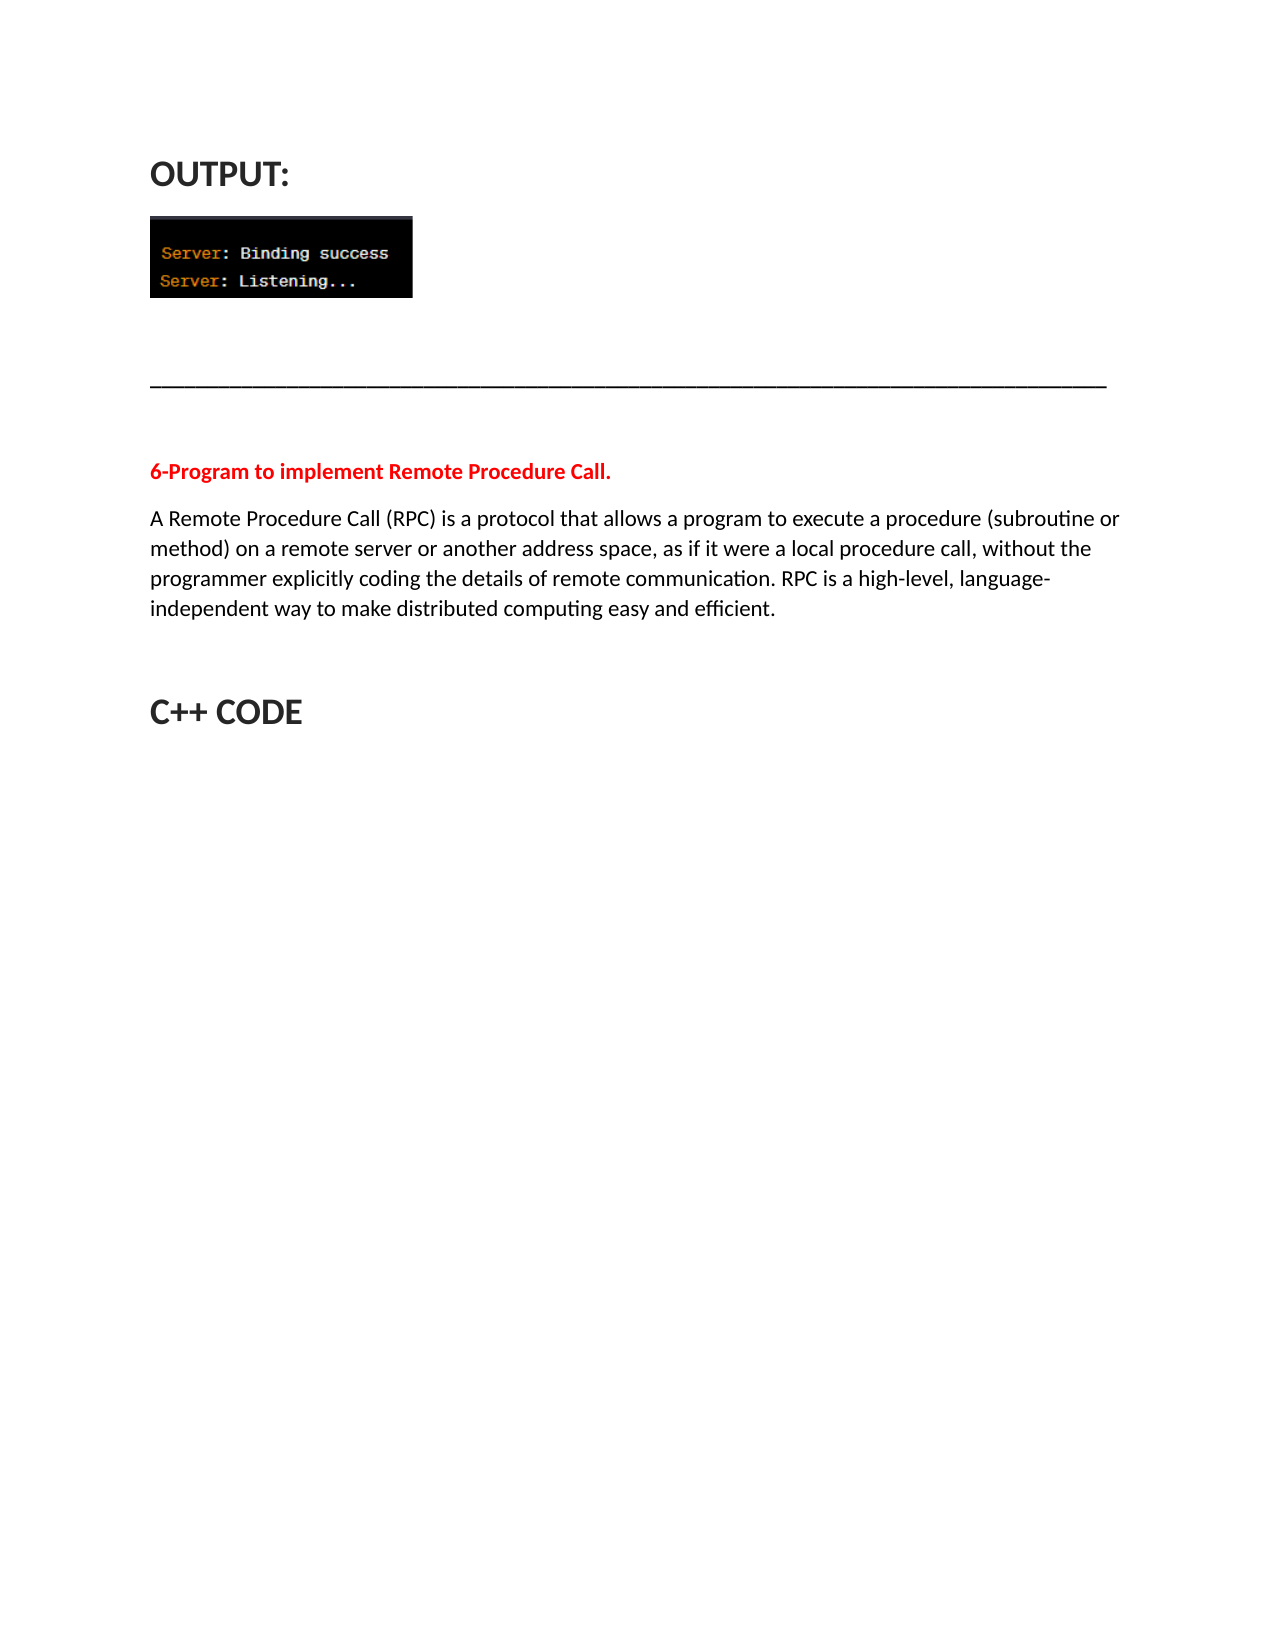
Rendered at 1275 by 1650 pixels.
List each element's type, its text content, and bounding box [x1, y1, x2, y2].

text OUTPUT: [150, 150, 1125, 196]
picture [150, 216, 413, 298]
text A Remote Procedure Call (RPC) is a protocol that allows a program to execute a procedure (subroutine or method) on a remote server or another address space, as if it were a local procedure call, without the programmer explicitly coding the details of remote communication. RPC is a high-level, language-independent way to make distributed computing easy and efficient. [150, 504, 1125, 622]
text 6-Program to implement Remote Procedure Call. [150, 457, 1125, 485]
text C++ CODE [150, 688, 1125, 734]
text ____________________________________________________________________________________ [150, 363, 1125, 391]
